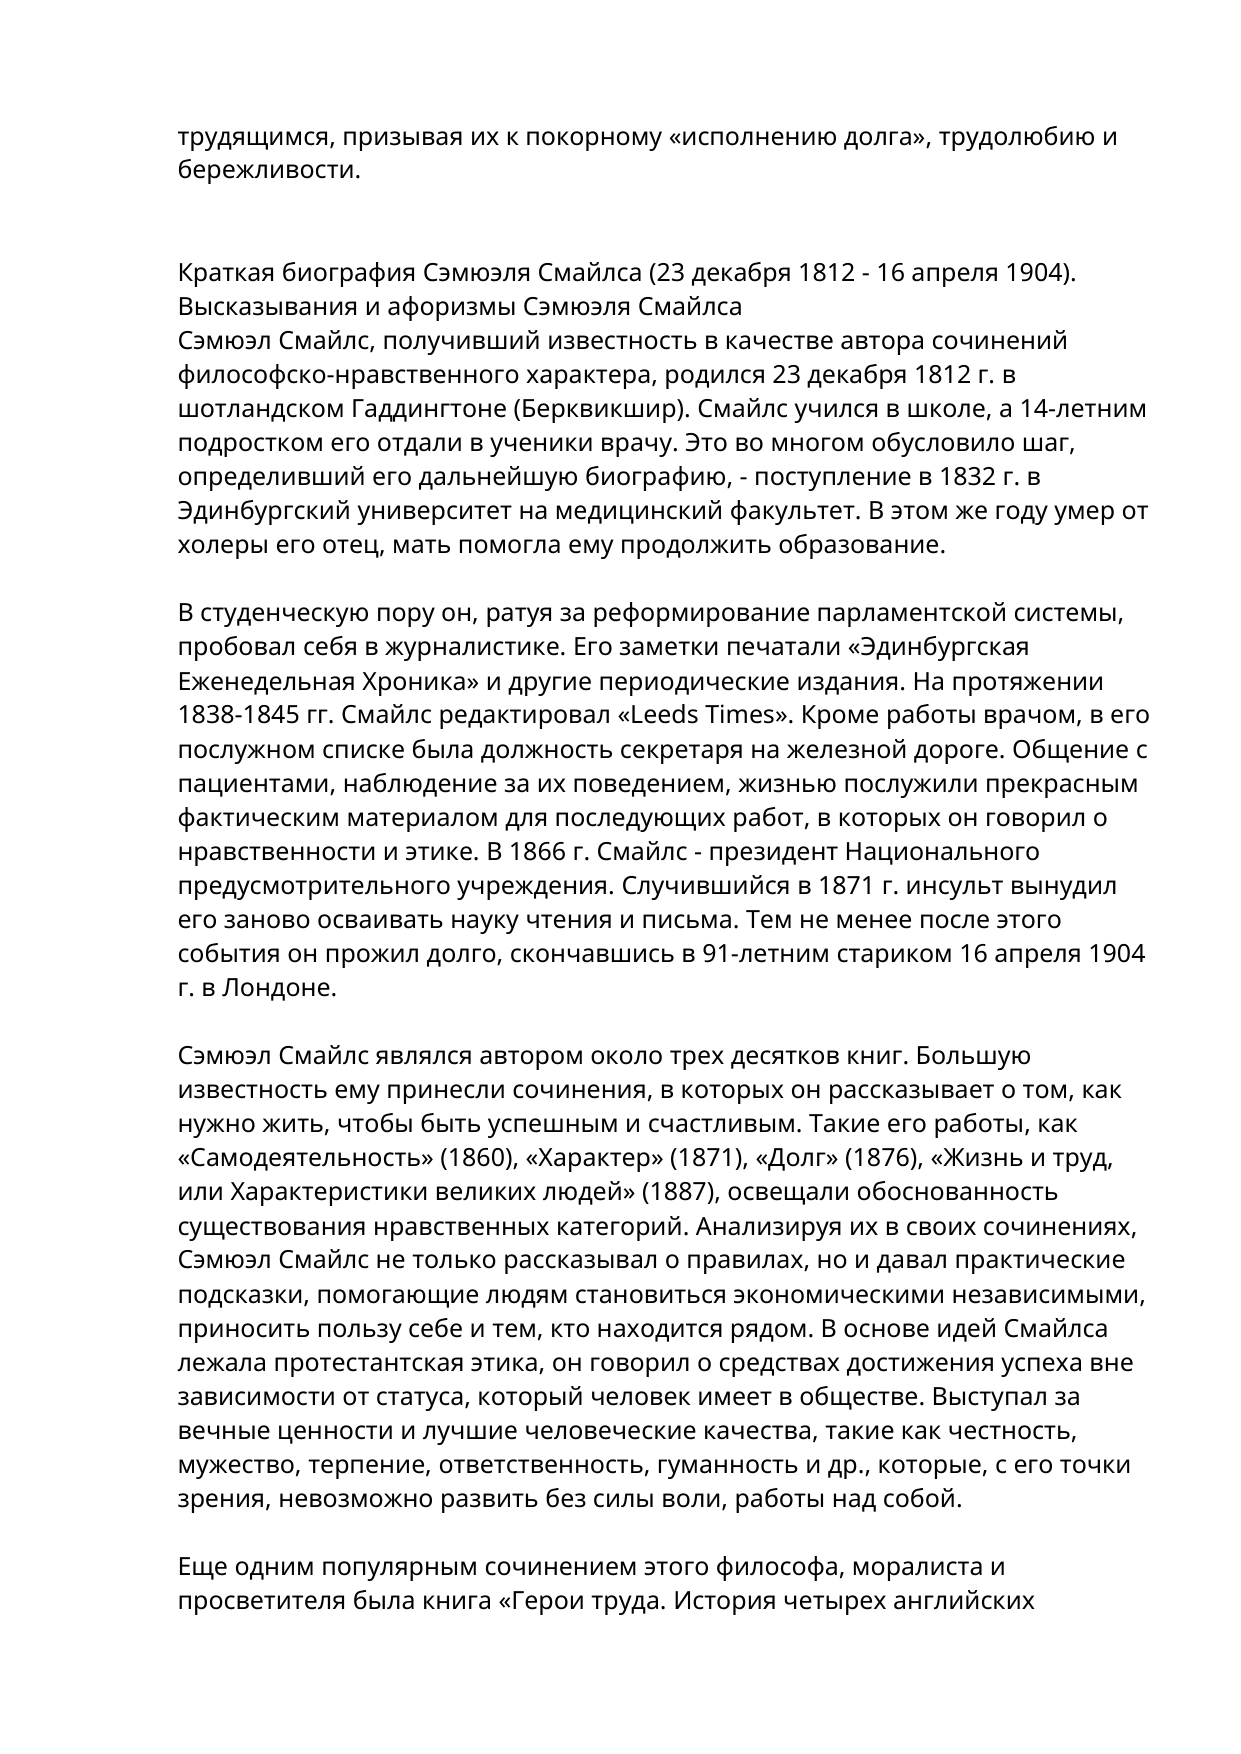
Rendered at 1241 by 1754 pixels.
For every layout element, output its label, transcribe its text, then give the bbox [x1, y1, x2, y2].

text В студенческую пору он, ратуя за реформирование парламентской системы, пробовал себя в журналистике. Его заметки печатали «Эдинбургская Еженедельная Хроника» и другие периодические издания. На протяжении 1838-1845 гг. Смайлс редактировал «Leeds Times». Кроме работы врачом, в его послужном списке была должность секретаря на железной дороге. Общение с пациентами, наблюдение за их поведением, жизнью послужили прекрасным фактическим материалом для последующих работ, в которых он говорил о нравственности и этике. В 1866 г. Смайлс - президент Национального предусмотрительного учреждения. Случившийся в 1871 г. инсульт вынудил его заново осваивать науку чтения и письма. Тем не менее после этого события он прожил долго, скончавшись в 91-летним стариком 16 апреля 1904 г. в Лондоне. [177, 595, 1152, 1004]
text Сэмюэл Смайлс являлся автором около трех десятков книг. Большую известность ему принесли сочинения, в которых он рассказывает о том, как нужно жить, чтобы быть успешным и счастливым. Такие его работы, как «Самодеятельность» (1860), «Характер» (1871), «Долг» (1876), «Жизнь и труд, или Характеристики великих людей» (1887), освещали обоснованность существования нравственных категорий. Анализируя их в своих сочинениях, Сэмюэл Смайлс не только рассказывал о правилах, но и давал практические подсказки, помогающие людям становиться экономическими независимыми, приносить пользу себе и тем, кто находится рядом. В основе идей Смайлса лежала протестантская этика, он говорил о средствах достижения успеха вне зависимости от статуса, который человек имеет в обществе. Выступал за вечные ценности и лучшие человеческие качества, такие как честность, мужество, терпение, ответственность, гуманность и др., которые, с его точки зрения, невозможно развить без силы воли, работы над собой. [177, 1038, 1152, 1515]
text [177, 1549, 1152, 1617]
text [177, 118, 1152, 186]
text Сэмюэл Смайлс, получивший известность в качестве автора сочинений философско-нравственного характера, родился 23 декабря 1812 г. в шотландском Гаддингтоне (Берквикшир). Смайлс учился в школе, а 14-летним подростком его отдали в ученики врачу. Это во многом обусловило шаг, определивший его дальнейшую биографию, - поступление в 1832 г. в Эдинбургский университет на медицинский факультет. В этом же году умер от холеры его отец, мать помогла ему продолжить образование. [177, 322, 1152, 561]
text Высказывания и афоризмы Сэмюэля Смайлса [177, 288, 1152, 322]
text Краткая биография Сэмюэля Смайлса (23 декабря 1812 - 16 апреля 1904). [177, 254, 1152, 288]
